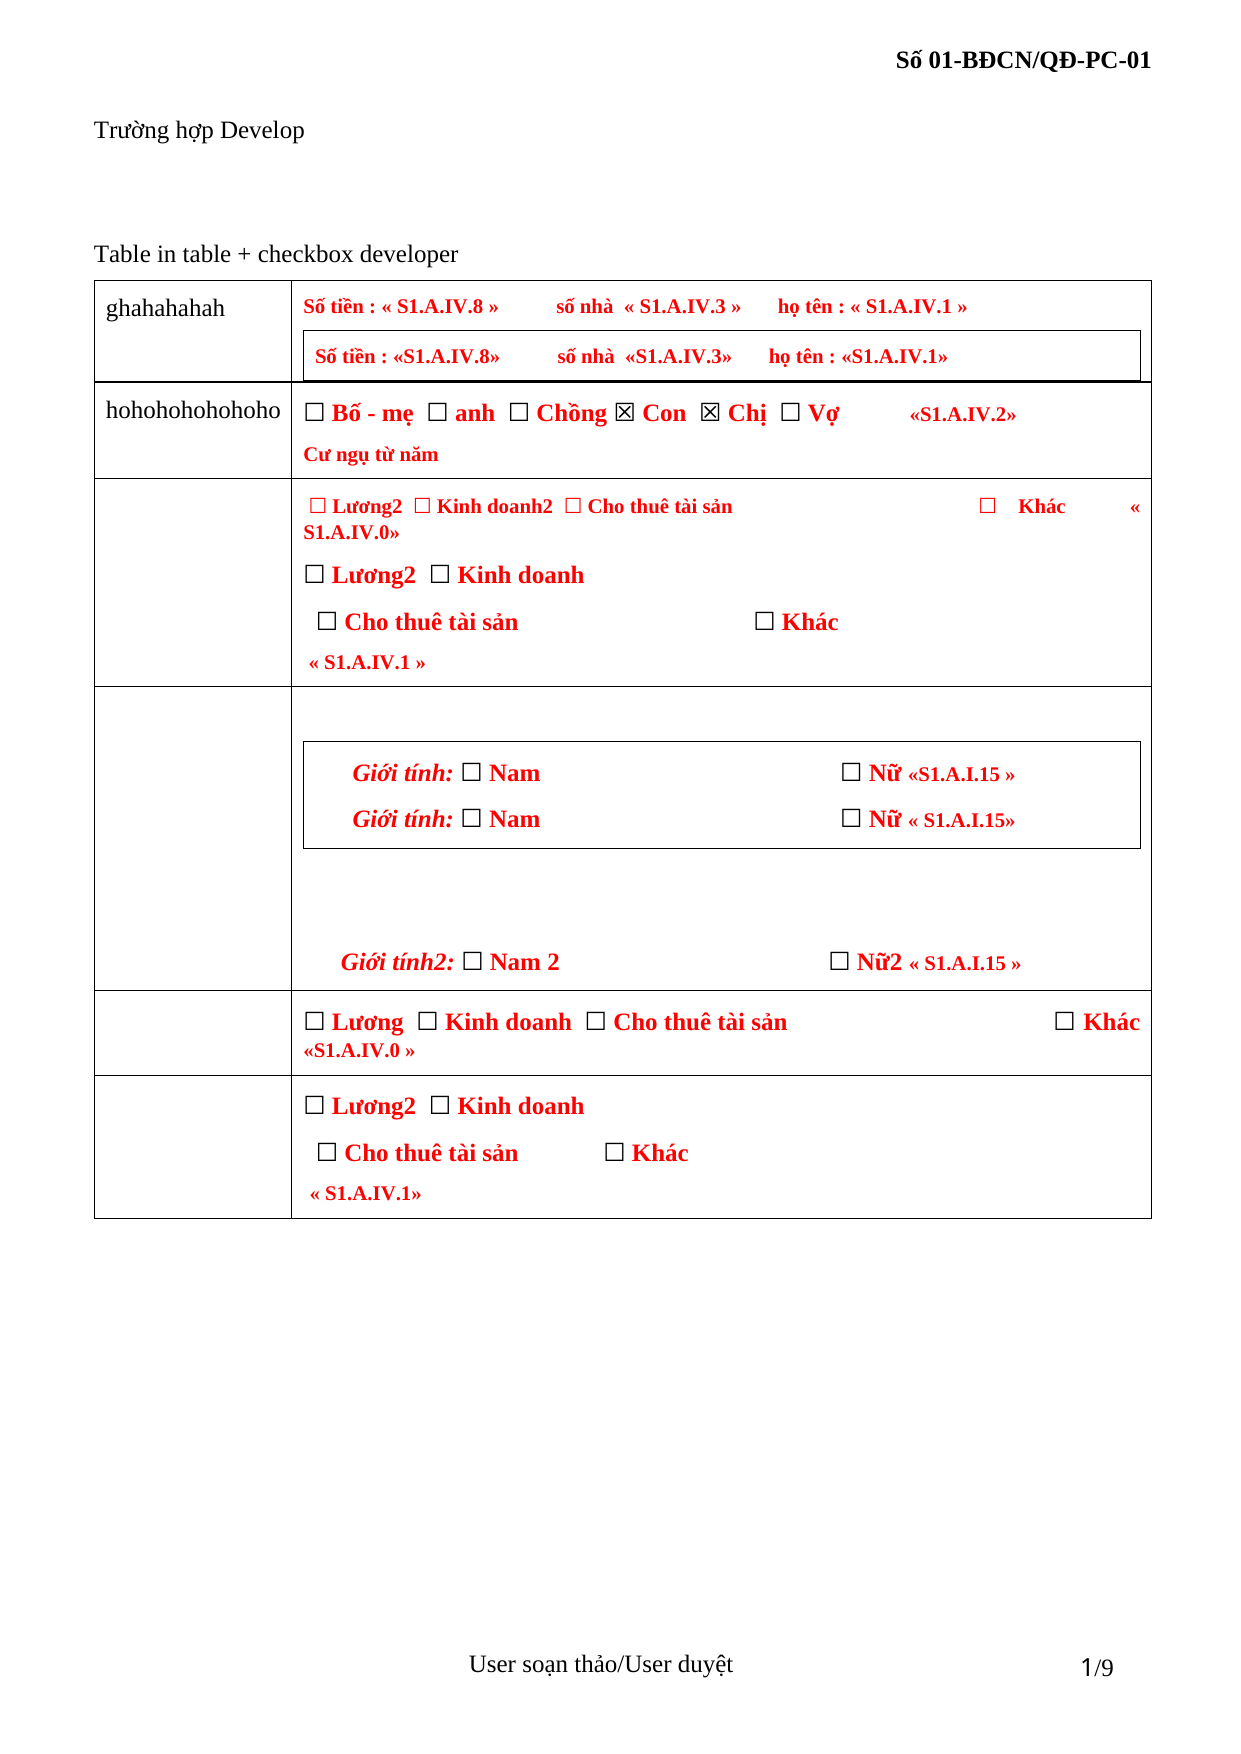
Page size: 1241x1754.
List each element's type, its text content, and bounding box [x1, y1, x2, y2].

text Trường hợp Develop [94, 115, 1152, 144]
table_cell Giới tính2: Nam 2 Nữ2 « S1.A.I.15 » [292, 687, 1151, 990]
table_cell hohohohohohoho [95, 383, 291, 478]
table_cell [95, 687, 291, 990]
table_cell [95, 991, 291, 1074]
table_cell [95, 479, 291, 686]
table_header Số tiền : « S1.A.IV.8 » số nhà « S1.A.IV.3 » họ tên : « S1.A.IV.1 » [292, 281, 1151, 381]
text Table in table + checkbox developer [94, 239, 1152, 267]
table_cell Lương2 Kinh doanh Cho thuê tài sản Khác « S1.A.IV.1» [292, 1076, 1151, 1218]
table_cell Bố - mẹ anh Chồng Con Chị Vợ «S1.A.IV.2» Cư ngụ từ năm [292, 383, 1151, 478]
table_cell Lương Kinh doanh Cho thuê tài sản Khác «S1.A.IV.0 » [292, 991, 1151, 1074]
table_cell Lương2 Kinh doanh2 Cho thuê tài sản Khác « S1.A.IV.0» Lương2 Kinh doanh Cho thuê tài sản Khác « S1.A.IV.1 » [292, 479, 1151, 686]
table_cell [95, 1076, 291, 1218]
table_header ghahahahah [95, 281, 291, 381]
